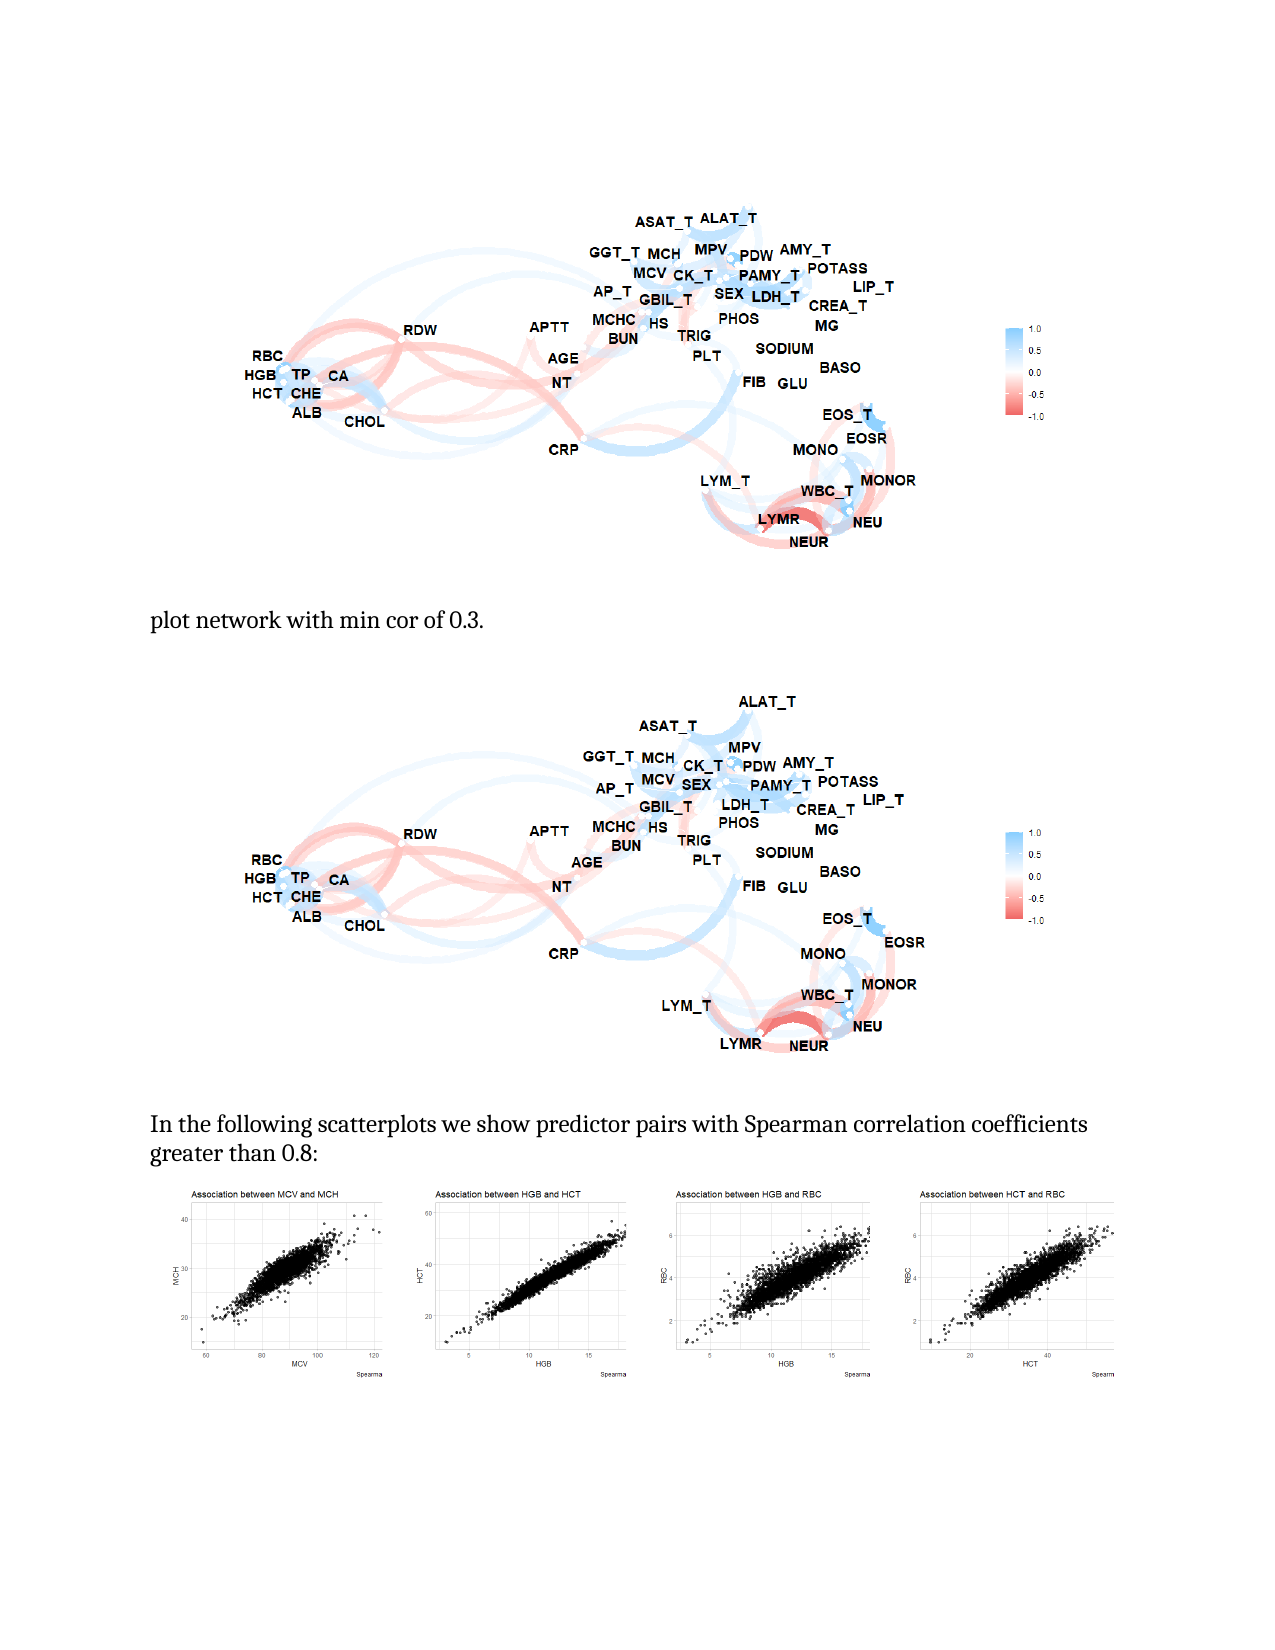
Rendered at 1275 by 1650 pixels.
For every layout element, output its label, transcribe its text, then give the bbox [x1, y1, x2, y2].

picture [168, 150, 1044, 588]
picture [656, 1186, 870, 1381]
text In the following scatterplots we show predictor pairs with Spearman correlation coefficients greater than 0.8: [150, 1110, 1125, 1167]
picture [168, 1186, 383, 1381]
picture [168, 653, 1044, 1092]
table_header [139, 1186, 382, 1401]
text plot network with min cor of 0.3. [150, 606, 1125, 635]
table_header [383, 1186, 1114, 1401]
picture [900, 1186, 1114, 1381]
picture [412, 1186, 627, 1381]
